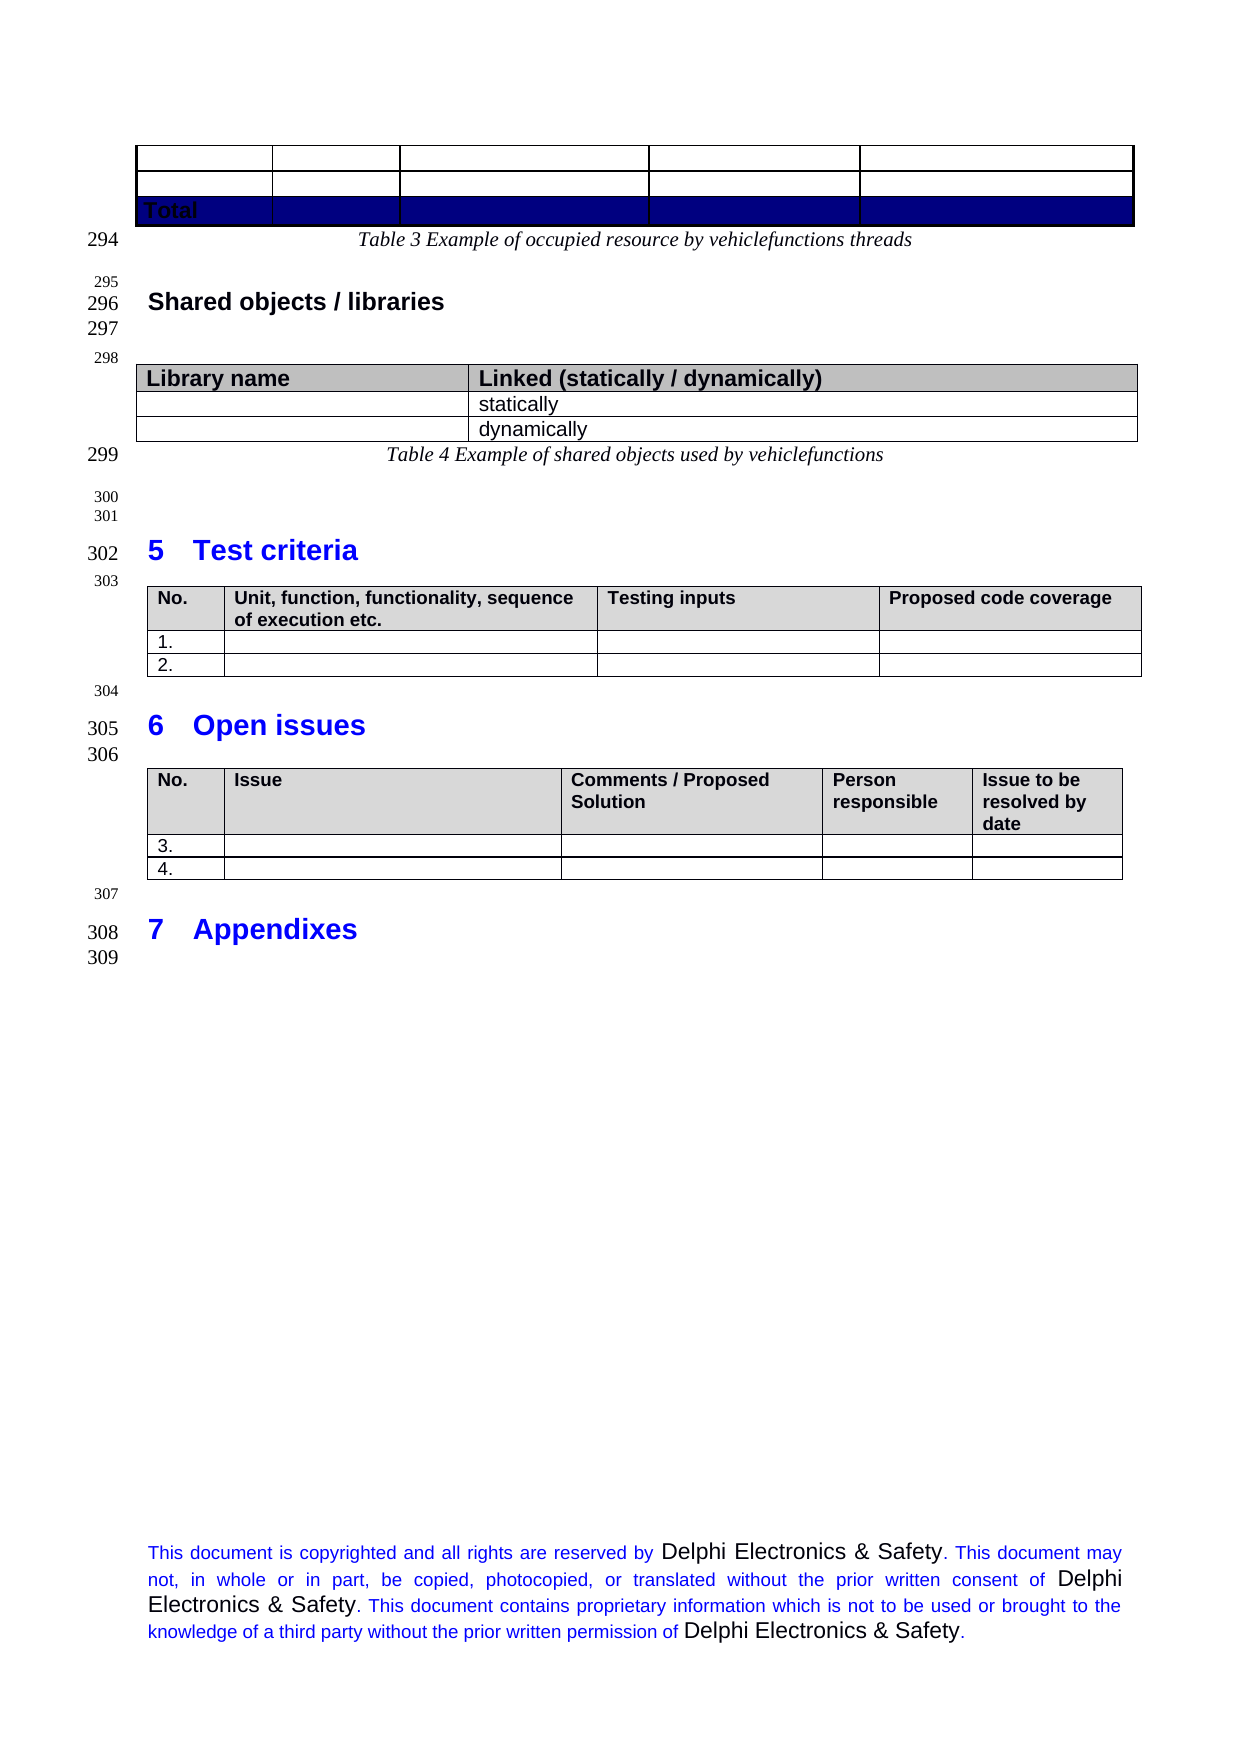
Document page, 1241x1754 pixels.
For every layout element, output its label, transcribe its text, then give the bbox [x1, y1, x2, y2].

table_cell [138, 172, 272, 196]
text Table 3 Example of occupied resource by vehiclefunctions threads [148, 227, 1122, 251]
table_header No. [148, 587, 224, 630]
table_cell Total [138, 197, 272, 224]
table_cell [650, 146, 859, 170]
table_cell [138, 146, 272, 170]
table_cell [823, 835, 972, 856]
table_cell [225, 654, 597, 676]
table_cell [273, 172, 399, 196]
table_header Comments / Proposed Solution [562, 769, 822, 834]
table_cell [273, 146, 399, 170]
table_header Issue to be resolved by date [973, 769, 1122, 834]
table_cell [562, 858, 822, 879]
table_cell [401, 146, 648, 170]
table_cell [225, 631, 597, 653]
table_header Issue [225, 769, 561, 834]
table_cell [861, 146, 1132, 170]
text Table 4 Example of shared objects used by vehiclefunctions [148, 442, 1122, 466]
table_header Linked (statically / dynamically) [469, 365, 1137, 391]
table_header Testing inputs [598, 587, 879, 630]
table_header No. [148, 769, 224, 834]
table_cell [401, 172, 648, 196]
table_cell [973, 858, 1122, 879]
table_cell [823, 858, 972, 879]
table_cell [650, 172, 859, 196]
table_cell [598, 631, 879, 653]
subtitle Open issues [148, 708, 1122, 742]
table_cell [148, 631, 224, 653]
text Shared objects / libraries [148, 287, 1122, 316]
table_header Proposed code coverage [880, 587, 1141, 630]
table_cell [973, 835, 1122, 856]
table_header Person responsible [823, 769, 972, 834]
subtitle Appendixes [148, 912, 1122, 945]
table_cell [401, 197, 648, 224]
table_cell [225, 835, 561, 856]
table_cell [148, 654, 224, 676]
table_cell [562, 835, 822, 856]
table_cell [880, 631, 1141, 653]
table_cell [148, 835, 224, 856]
table_cell [225, 858, 561, 879]
table_cell statically [469, 392, 1137, 416]
table_cell [861, 172, 1132, 196]
table_header Library name [137, 365, 468, 391]
table_cell [880, 654, 1141, 676]
table_cell [273, 197, 399, 224]
table_cell dynamically [469, 417, 1137, 441]
table_cell [861, 197, 1132, 224]
table_cell [137, 392, 468, 416]
table_cell [137, 417, 468, 441]
table_header Unit, function, functionality, sequence of execution etc. [225, 587, 597, 630]
table_cell [650, 197, 859, 224]
table_cell [598, 654, 879, 676]
table_cell [148, 858, 224, 879]
subtitle Test criteria [148, 533, 1122, 567]
